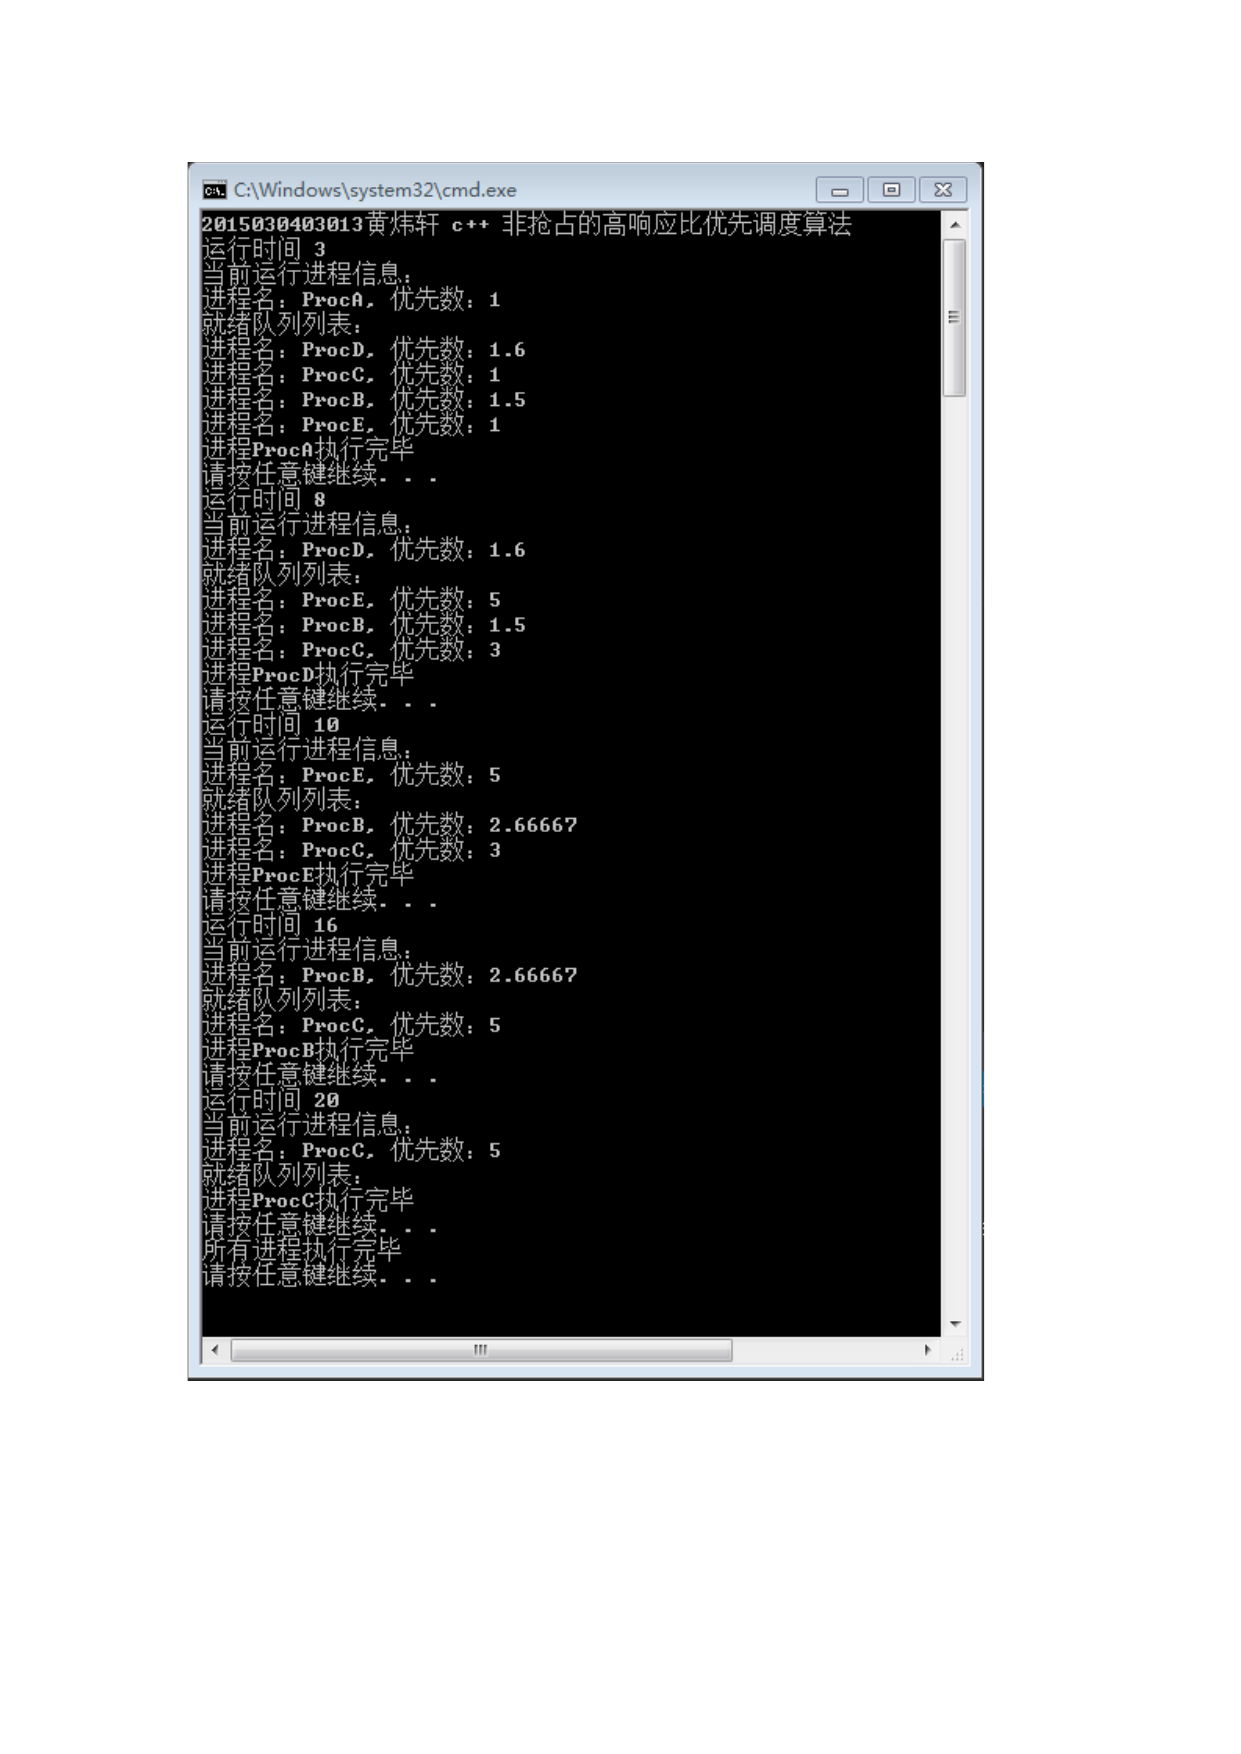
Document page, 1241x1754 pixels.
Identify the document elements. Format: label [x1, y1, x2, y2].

picture [187, 162, 985, 1381]
